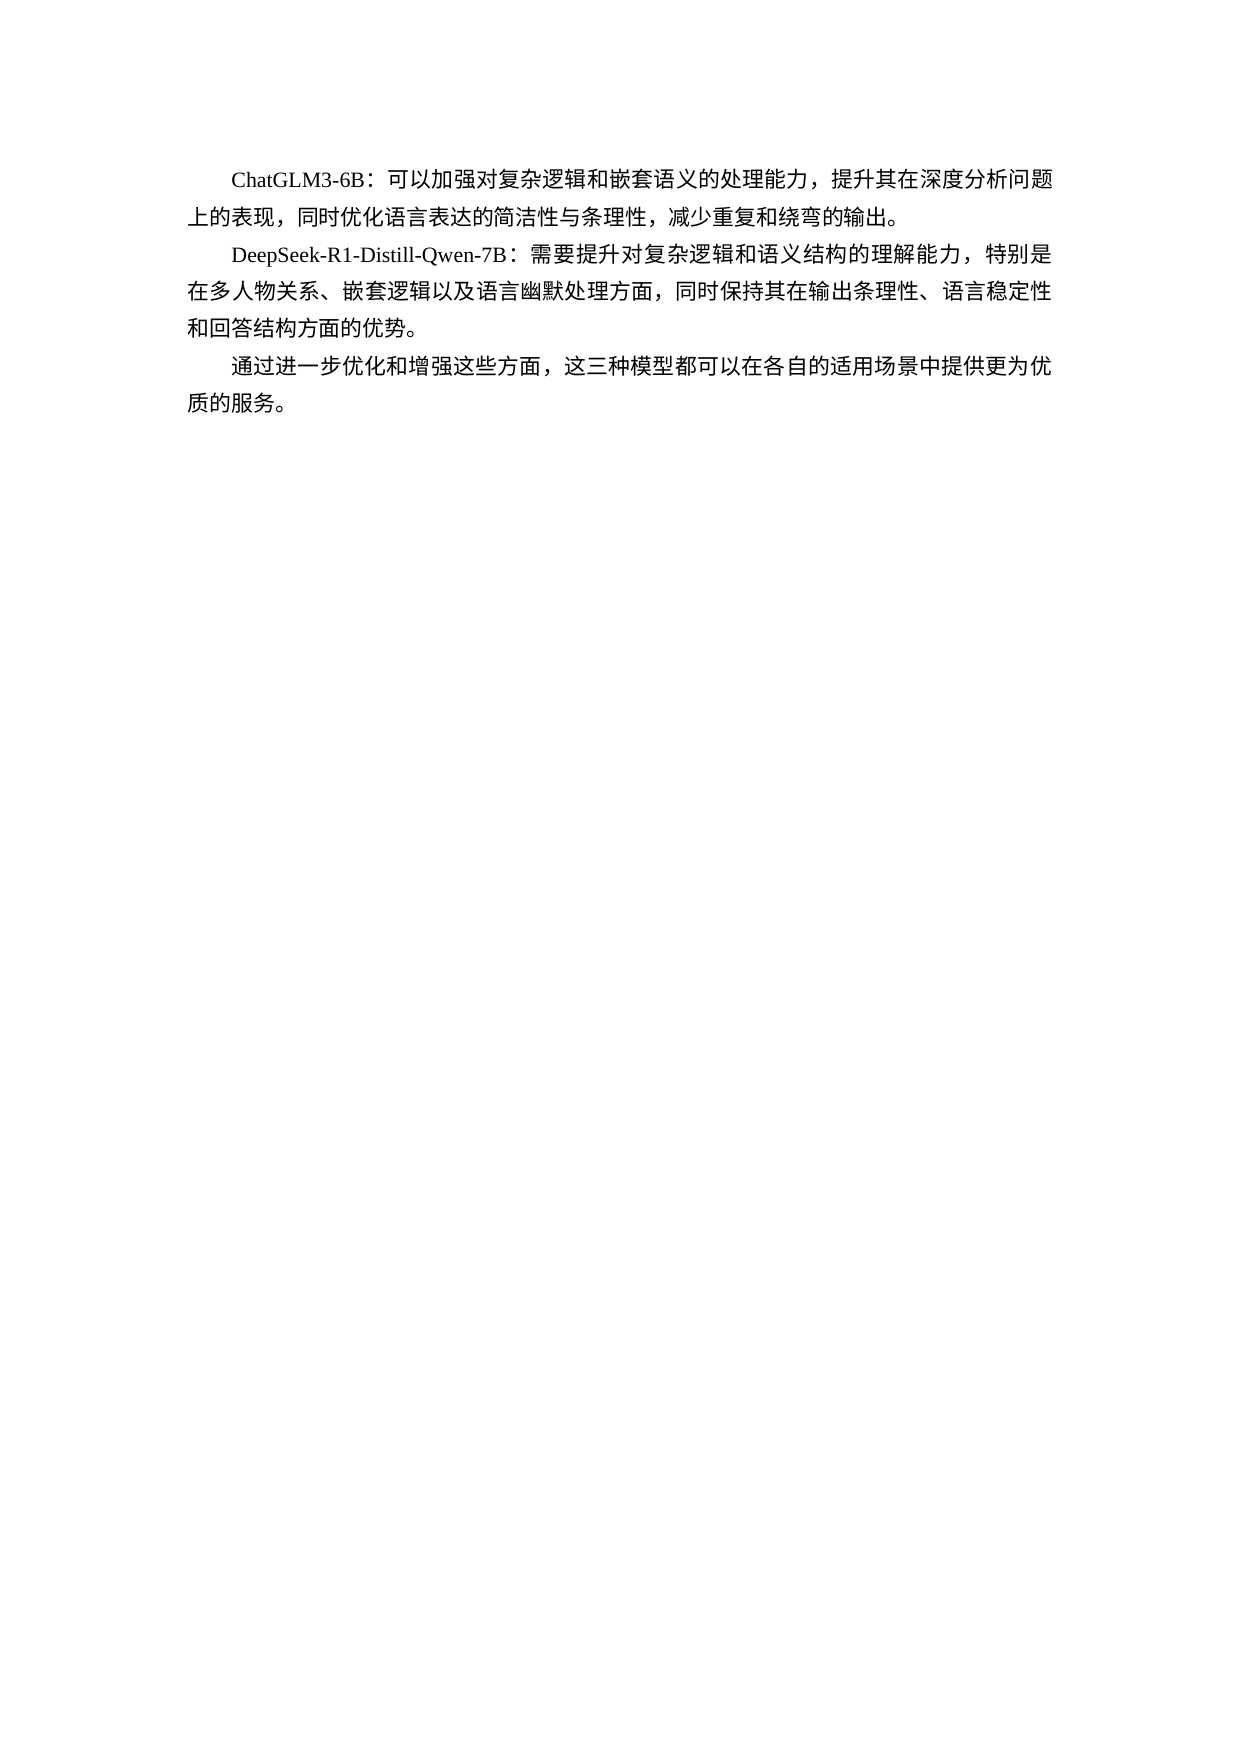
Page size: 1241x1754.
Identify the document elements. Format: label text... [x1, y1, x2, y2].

text ChatGLM3-6B：可以加强对复杂逻辑和嵌套语义的处理能力，提升其在深度分析问题上的表现，同时优化语言表达的简洁性与条理性，减少重复和绕弯的输出。 [187, 162, 1053, 232]
text DeepSeek-R1-Distill-Qwen-7B：需要提升对复杂逻辑和语义结构的理解能力，特别是在多人物关系、嵌套逻辑以及语言幽默处理方面，同时保持其在输出条理性、语言稳定性和回答结构方面的优势。 [187, 236, 1053, 343]
text 通过进一步优化和增强这些方面，这三种模型都可以在各自的适用场景中提供更为优质的服务。 [187, 348, 1053, 418]
